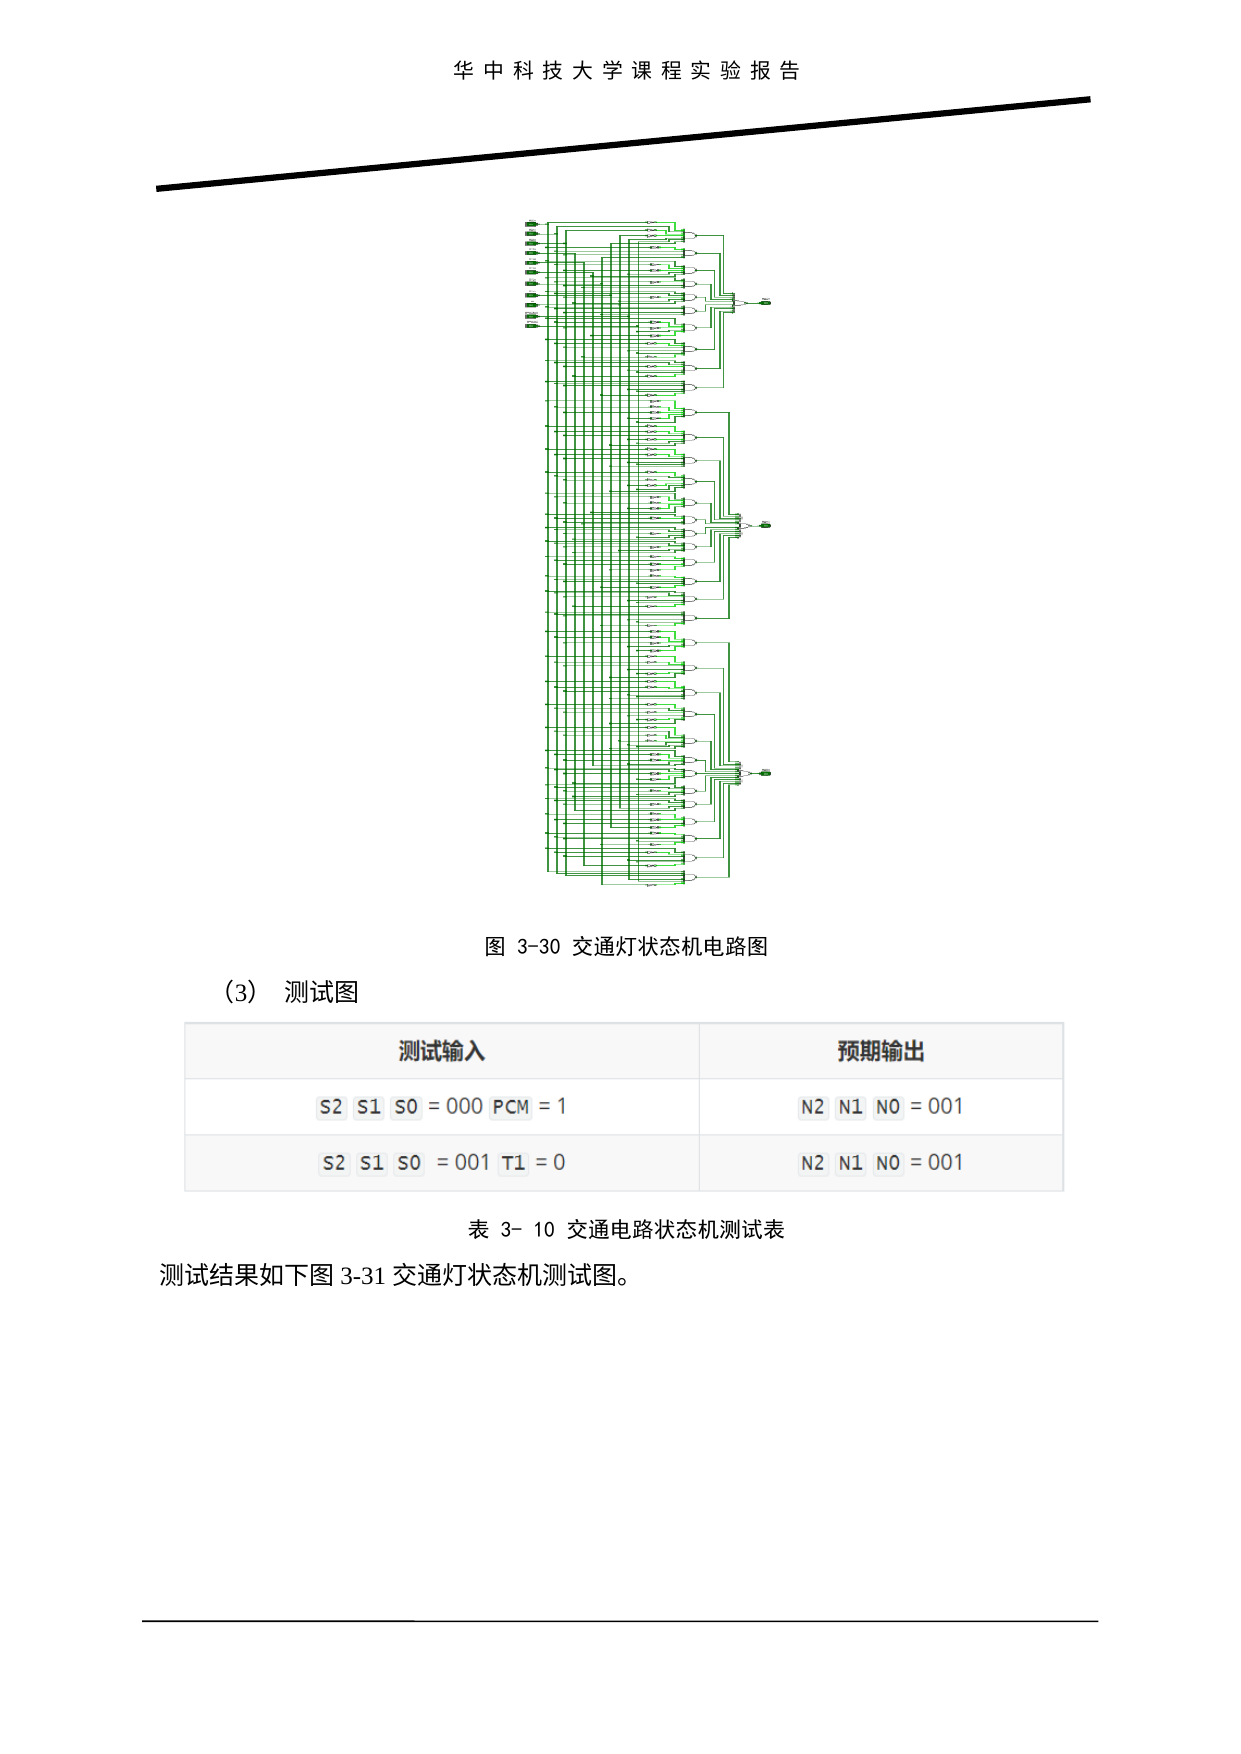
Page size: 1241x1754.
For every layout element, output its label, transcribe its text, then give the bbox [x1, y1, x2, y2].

text 表 3- 10 交通电路状态机测试表 [159, 1216, 1093, 1241]
picture [486, 205, 810, 891]
list 测试图 [209, 967, 1093, 1015]
picture [180, 1014, 1072, 1202]
